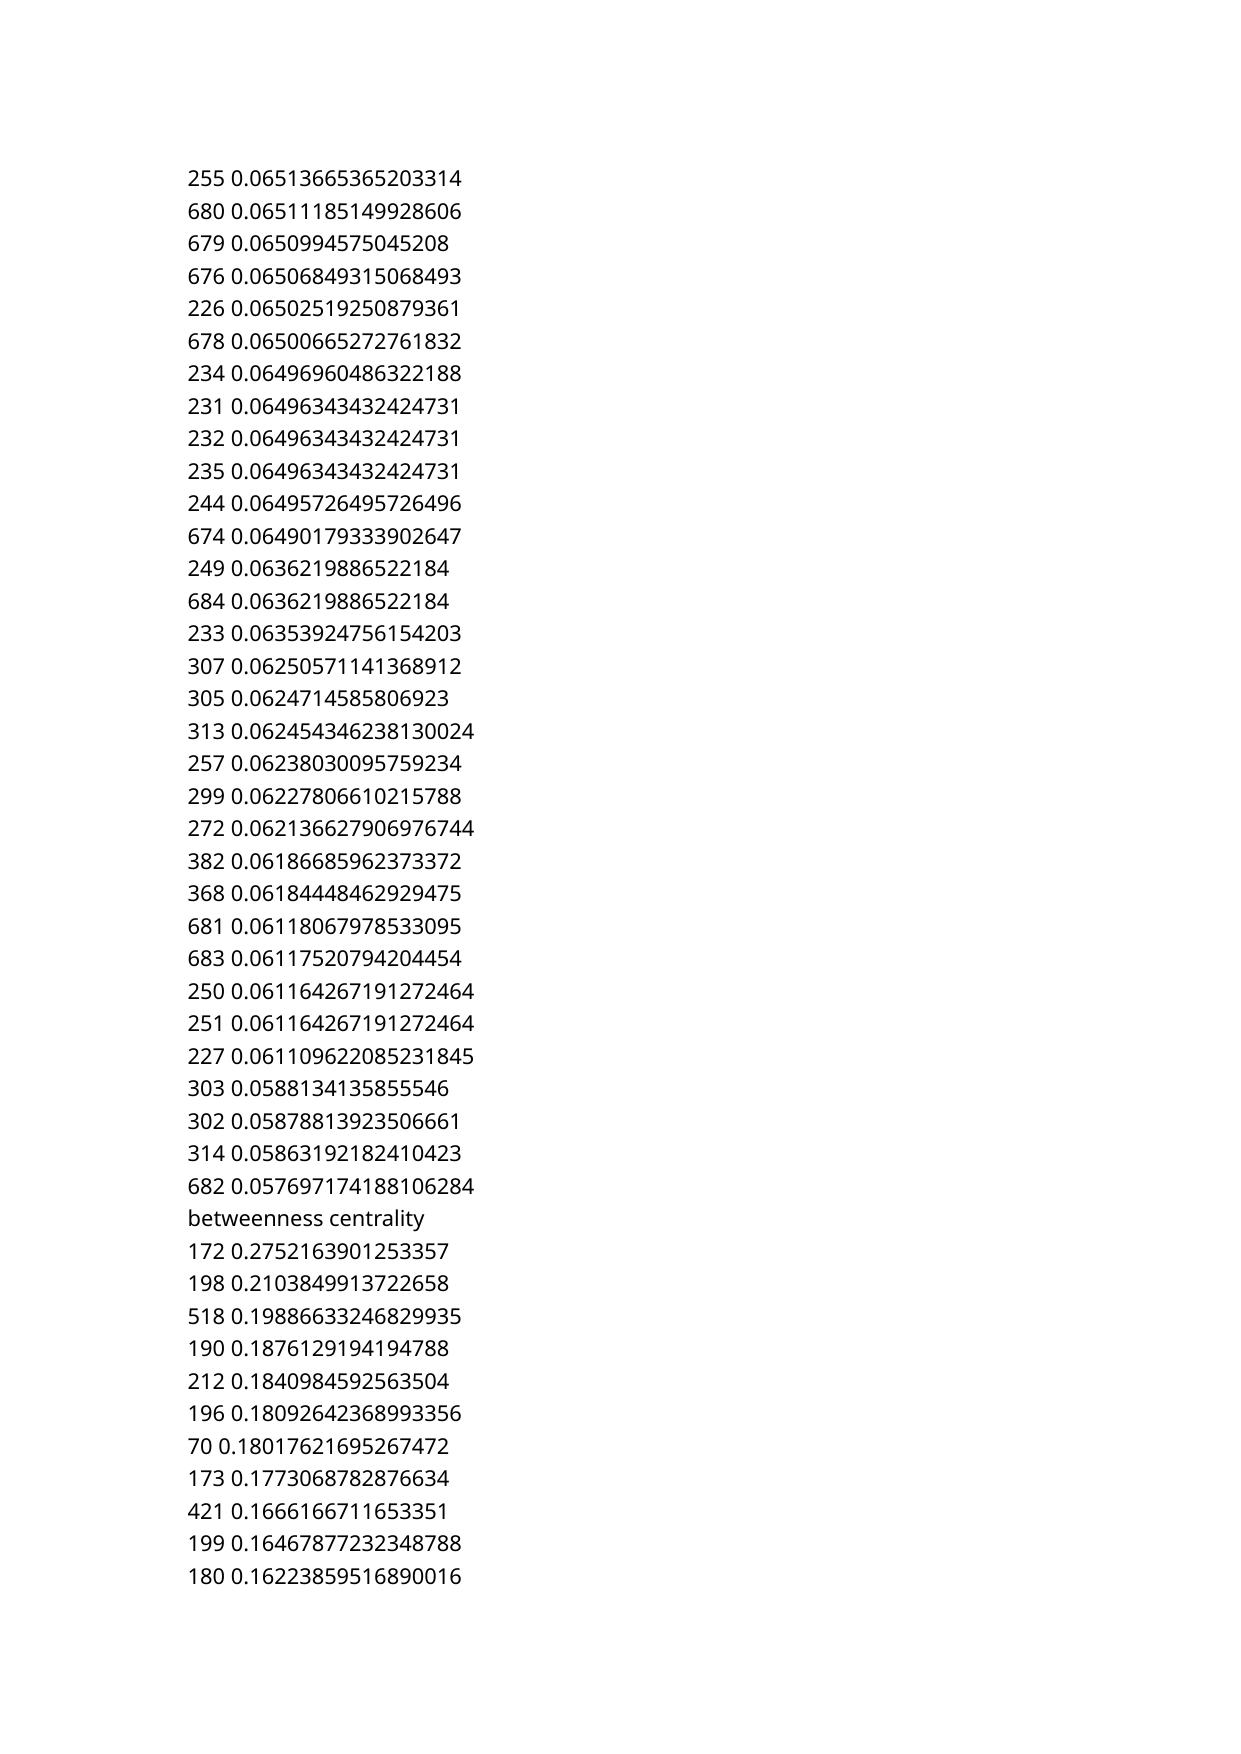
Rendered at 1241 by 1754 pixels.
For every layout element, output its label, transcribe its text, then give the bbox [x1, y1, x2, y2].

text 314 0.05863192182410423 [187, 1137, 1053, 1169]
text 232 0.06496343432424731 [187, 422, 1053, 454]
text 250 0.061164267191272464 [187, 974, 1053, 1007]
text 421 0.1666166711653351 [187, 1494, 1053, 1527]
text 299 0.06227806610215788 [187, 779, 1053, 812]
text 257 0.06238030095759234 [187, 747, 1053, 779]
text 684 0.0636219886522184 [187, 584, 1053, 617]
text 212 0.1840984592563504 [187, 1364, 1053, 1397]
text 255 0.06513665365203314 [187, 162, 1053, 194]
text 234 0.06496960486322188 [187, 357, 1053, 389]
text 70 0.18017621695267472 [187, 1429, 1053, 1462]
text 272 0.062136627906976744 [187, 812, 1053, 844]
text 368 0.06184448462929475 [187, 877, 1053, 909]
text 190 0.1876129194194788 [187, 1332, 1053, 1364]
text 681 0.06118067978533095 [187, 909, 1053, 942]
text 307 0.06250571141368912 [187, 649, 1053, 682]
text 678 0.06500665272761832 [187, 324, 1053, 357]
text 226 0.06502519250879361 [187, 292, 1053, 324]
text 199 0.16467877232348788 [187, 1527, 1053, 1559]
text 233 0.06353924756154203 [187, 617, 1053, 649]
text 249 0.0636219886522184 [187, 552, 1053, 584]
text 302 0.05878813923506661 [187, 1104, 1053, 1137]
text betweenness centrality [187, 1202, 1053, 1234]
text 674 0.06490179333902647 [187, 519, 1053, 552]
text 227 0.061109622085231845 [187, 1039, 1053, 1072]
text 680 0.06511185149928606 [187, 194, 1053, 227]
text 244 0.06495726495726496 [187, 487, 1053, 519]
text 196 0.18092642368993356 [187, 1397, 1053, 1429]
text 303 0.0588134135855546 [187, 1072, 1053, 1104]
text 235 0.06496343432424731 [187, 454, 1053, 487]
text 172 0.2752163901253357 [187, 1234, 1053, 1267]
text 679 0.0650994575045208 [187, 227, 1053, 259]
text 305 0.0624714585806923 [187, 682, 1053, 714]
text 231 0.06496343432424731 [187, 389, 1053, 422]
text 198 0.2103849913722658 [187, 1267, 1053, 1299]
text 173 0.1773068782876634 [187, 1462, 1053, 1494]
text 251 0.061164267191272464 [187, 1007, 1053, 1039]
text 683 0.06117520794204454 [187, 942, 1053, 974]
text 518 0.19886633246829935 [187, 1299, 1053, 1332]
text 682 0.057697174188106284 [187, 1169, 1053, 1202]
text 313 0.062454346238130024 [187, 714, 1053, 747]
text 180 0.16223859516890016 [187, 1559, 1053, 1592]
text 382 0.06186685962373372 [187, 844, 1053, 877]
text 676 0.06506849315068493 [187, 259, 1053, 292]
